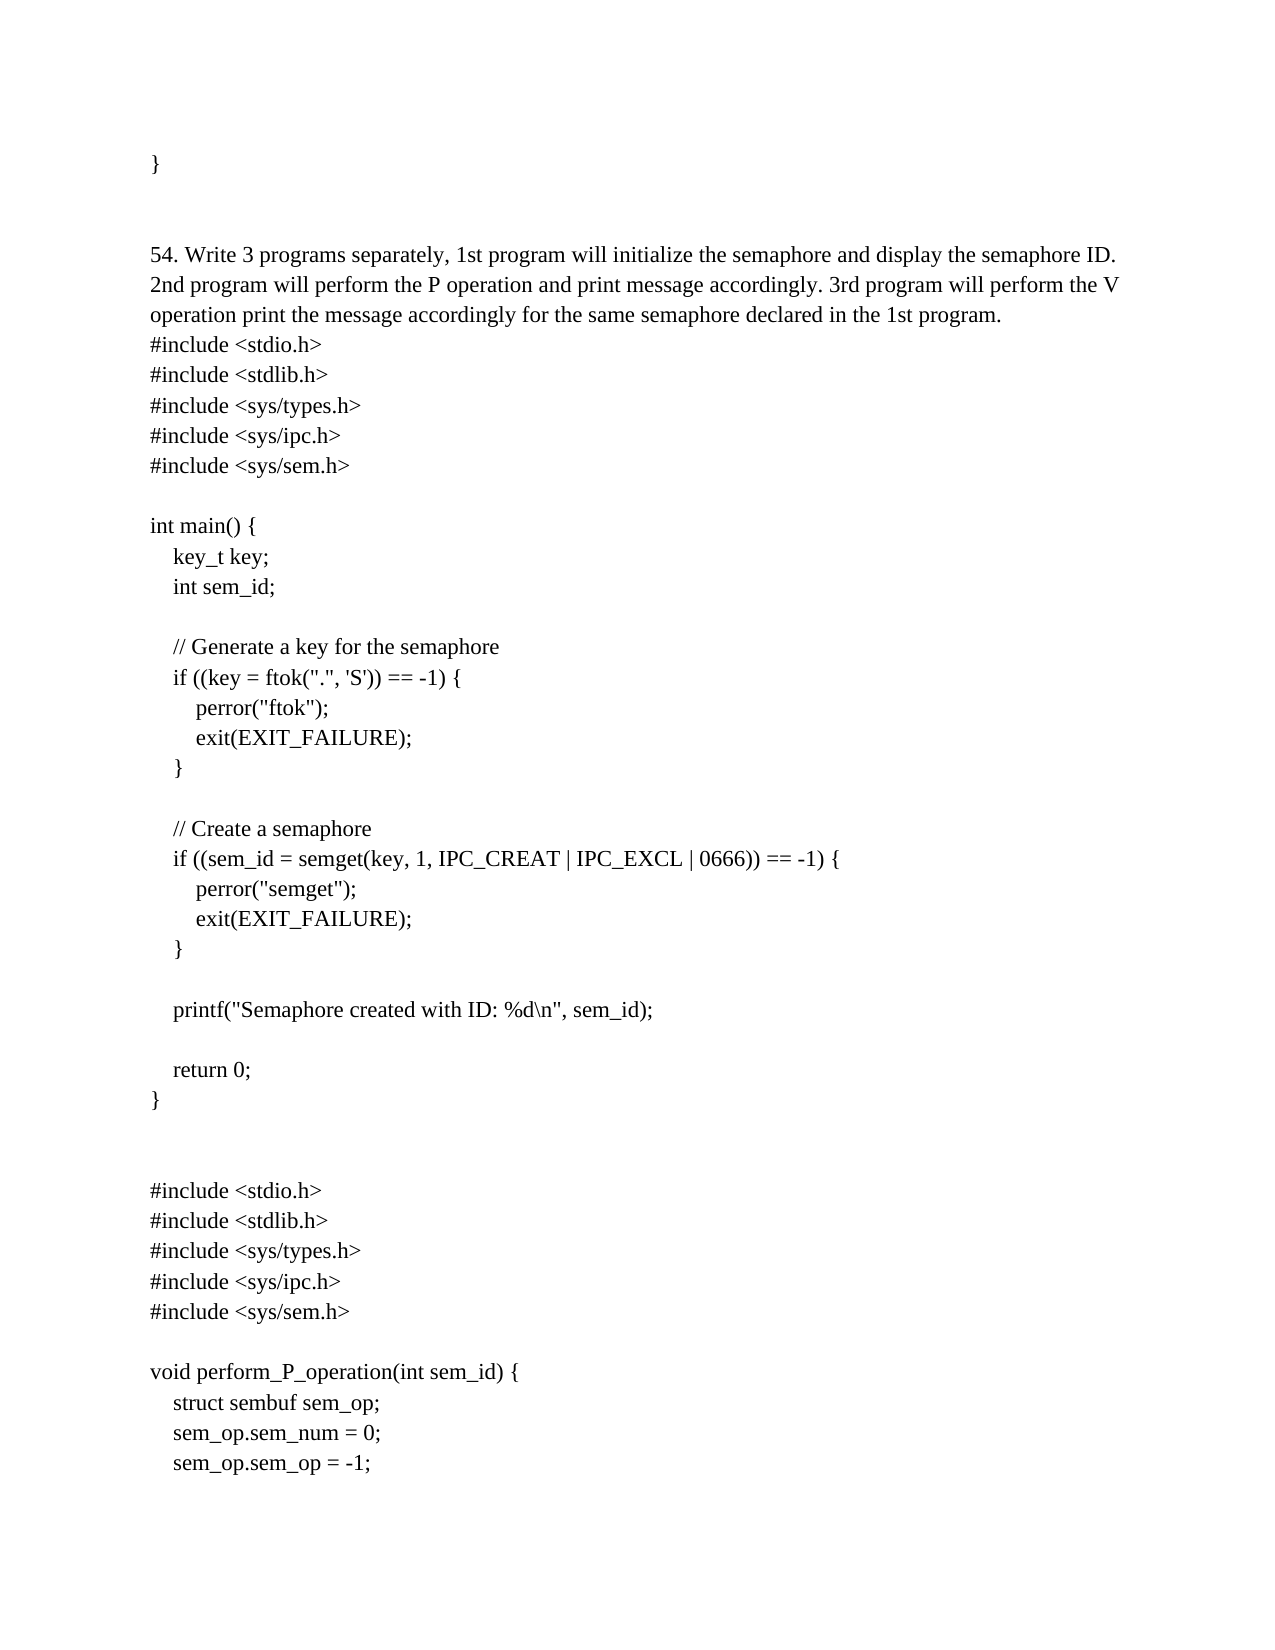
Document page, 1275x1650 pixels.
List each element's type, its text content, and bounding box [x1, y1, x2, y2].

text void perform_P_operation(int sem_id) { [150, 1358, 1125, 1385]
text int sem_id; [150, 573, 1125, 599]
text key_t key; [150, 543, 1125, 569]
text #include <stdlib.h> [150, 1207, 1125, 1234]
text sem_op.sem_num = 0; [150, 1419, 1125, 1445]
text #include <sys/ipc.h> [150, 422, 1125, 448]
text exit(EXIT_FAILURE); [150, 905, 1125, 932]
text #include <stdlib.h> [150, 361, 1125, 388]
text return 0; [150, 1056, 1125, 1083]
text #include <sys/types.h> [150, 392, 1125, 418]
text #include <stdio.h> [150, 1177, 1125, 1203]
text #include <sys/sem.h> [150, 1298, 1125, 1324]
text exit(EXIT_FAILURE); [150, 724, 1125, 750]
text int main() { [150, 512, 1125, 539]
text if ((key = ftok(".", 'S')) == -1) { [150, 663, 1125, 690]
text perror("ftok"); [150, 694, 1125, 720]
text struct sembuf sem_op; [150, 1388, 1125, 1415]
text sem_op.sem_op = -1; [150, 1449, 1125, 1475]
text perror("semget"); [150, 875, 1125, 901]
text } [150, 150, 1125, 176]
text } [150, 935, 1125, 962]
title 54. Write 3 programs separately, 1st program will initialize the semaphore and display the semaphore ID. 2nd program will perform the P operation and print message accordingly. 3rd program will perform the V operation print the message accordingly for the same semaphore declared in the 1st program. [150, 241, 1125, 327]
text } [150, 1086, 1125, 1113]
text // Generate a key for the semaphore [150, 633, 1125, 660]
text } [150, 754, 1125, 781]
text #include <sys/sem.h> [150, 452, 1125, 478]
text #include <sys/types.h> [150, 1237, 1125, 1264]
text #include <sys/ipc.h> [150, 1268, 1125, 1294]
text printf("Semaphore created with ID: %d\n", sem_id); [150, 996, 1125, 1022]
text #include <stdio.h> [150, 331, 1125, 358]
text if ((sem_id = semget(key, 1, IPC_CREAT | IPC_EXCL | 0666)) == -1) { [150, 845, 1125, 871]
text // Create a semaphore [150, 814, 1125, 841]
